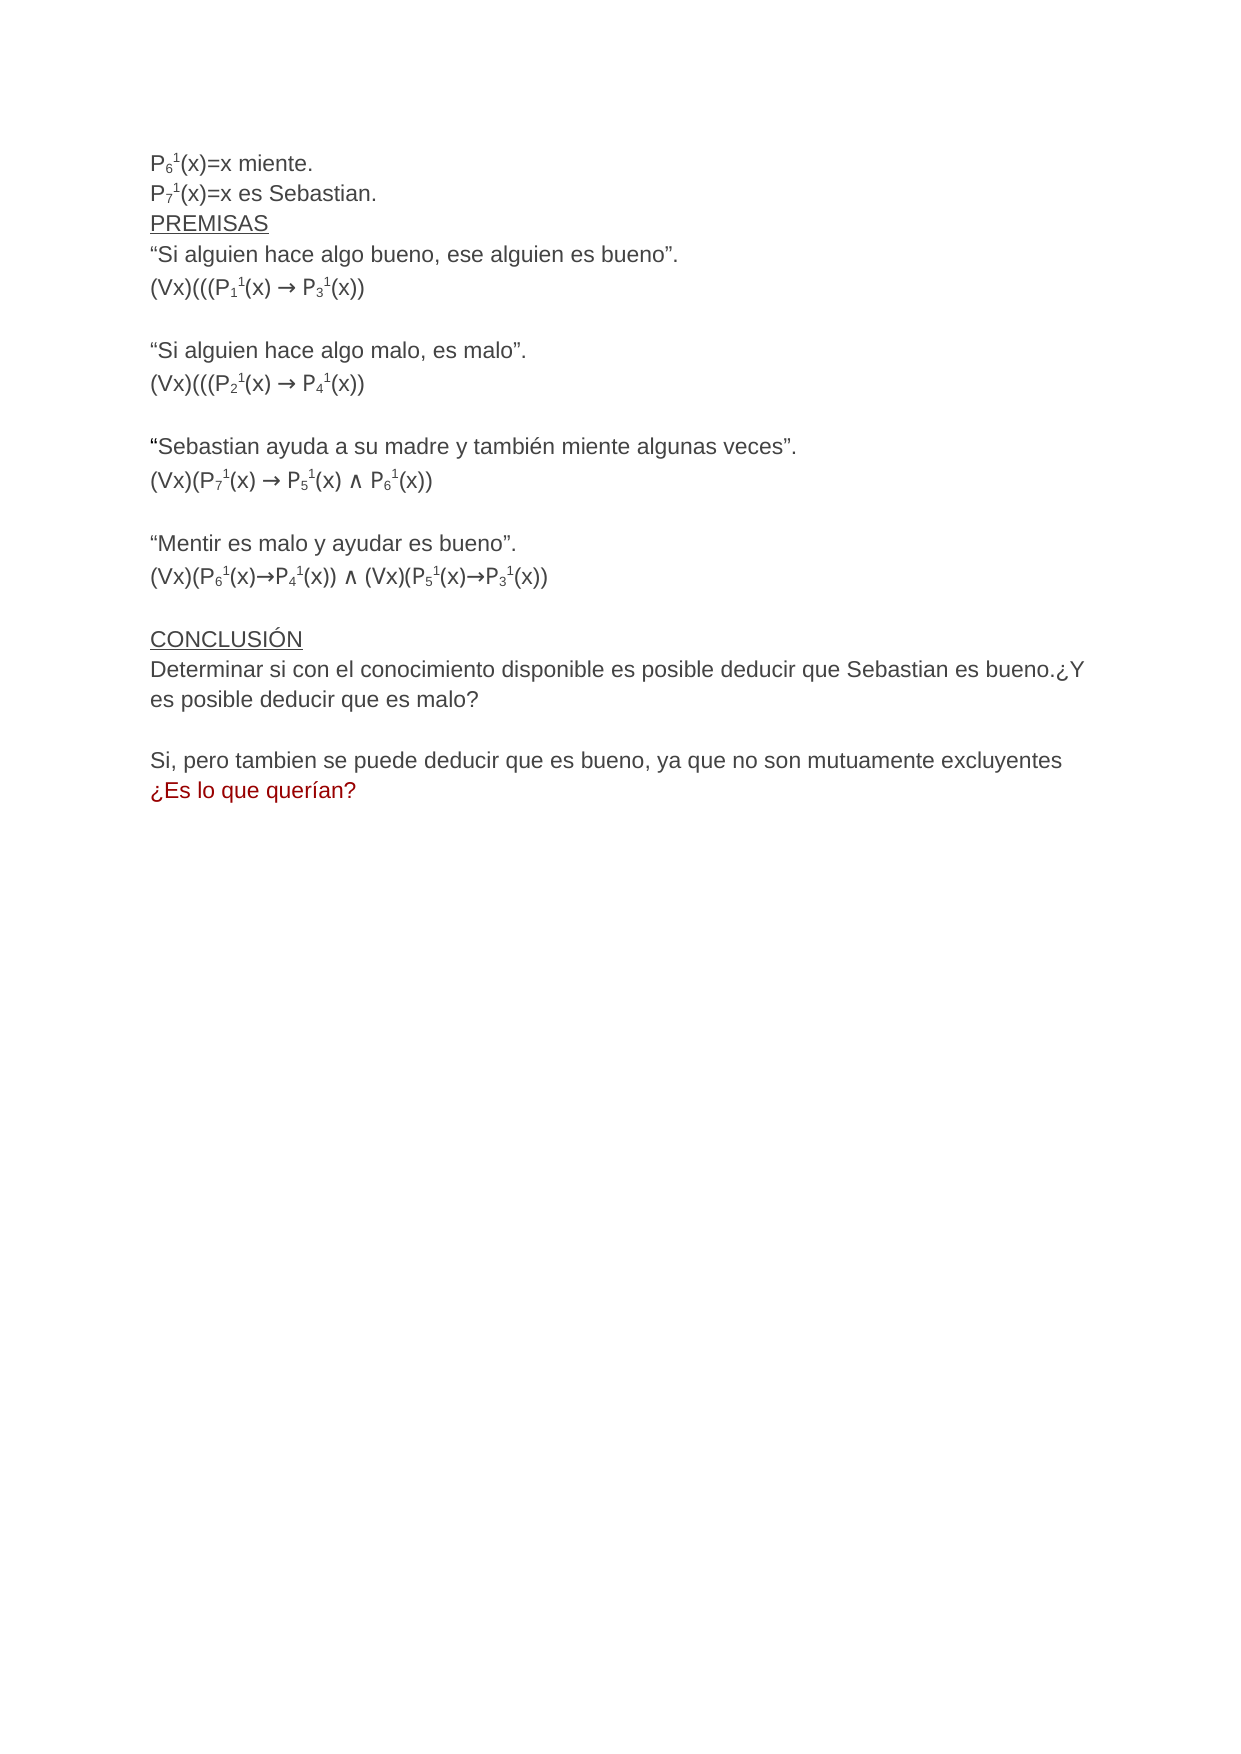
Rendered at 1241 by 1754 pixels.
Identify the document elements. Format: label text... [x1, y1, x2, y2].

text Determinar si con el conocimiento disponible es posible deducir que Sebastian es bueno.¿Y es posible deducir que es malo? [150, 656, 1090, 713]
text (Vx)(((P21(x) → P41(x)) [150, 367, 1090, 398]
text (Vx)(P61(x)→P41(x)) ∧ (Vx)(P51(x)→P31(x)) [150, 560, 1090, 591]
text “Si alguien hace algo bueno, ese alguien es bueno”. [150, 241, 1090, 267]
text CONCLUSIÓN [150, 626, 1090, 652]
text (Vx)(P71(x) → P51(x) ∧ P61(x)) [150, 463, 1090, 495]
text Si, pero tambien se puede deducir que es bueno, ya que no son mutuamente excluyentes [150, 747, 1090, 773]
text (Vx)(((P11(x) → P31(x)) [150, 271, 1090, 302]
text ¿Es lo que querían? [150, 777, 1090, 803]
text “Si alguien hace algo malo, es malo”. [150, 337, 1090, 363]
text PREMISAS [150, 210, 1090, 237]
text P71(x)=x es Sebastian. [150, 180, 1090, 207]
text “Sebastian ayuda a su madre y también miente algunas veces”. [150, 433, 1090, 460]
text “Mentir es malo y ayudar es bueno”. [150, 530, 1090, 556]
text P61(x)=x miente. [150, 150, 1090, 176]
